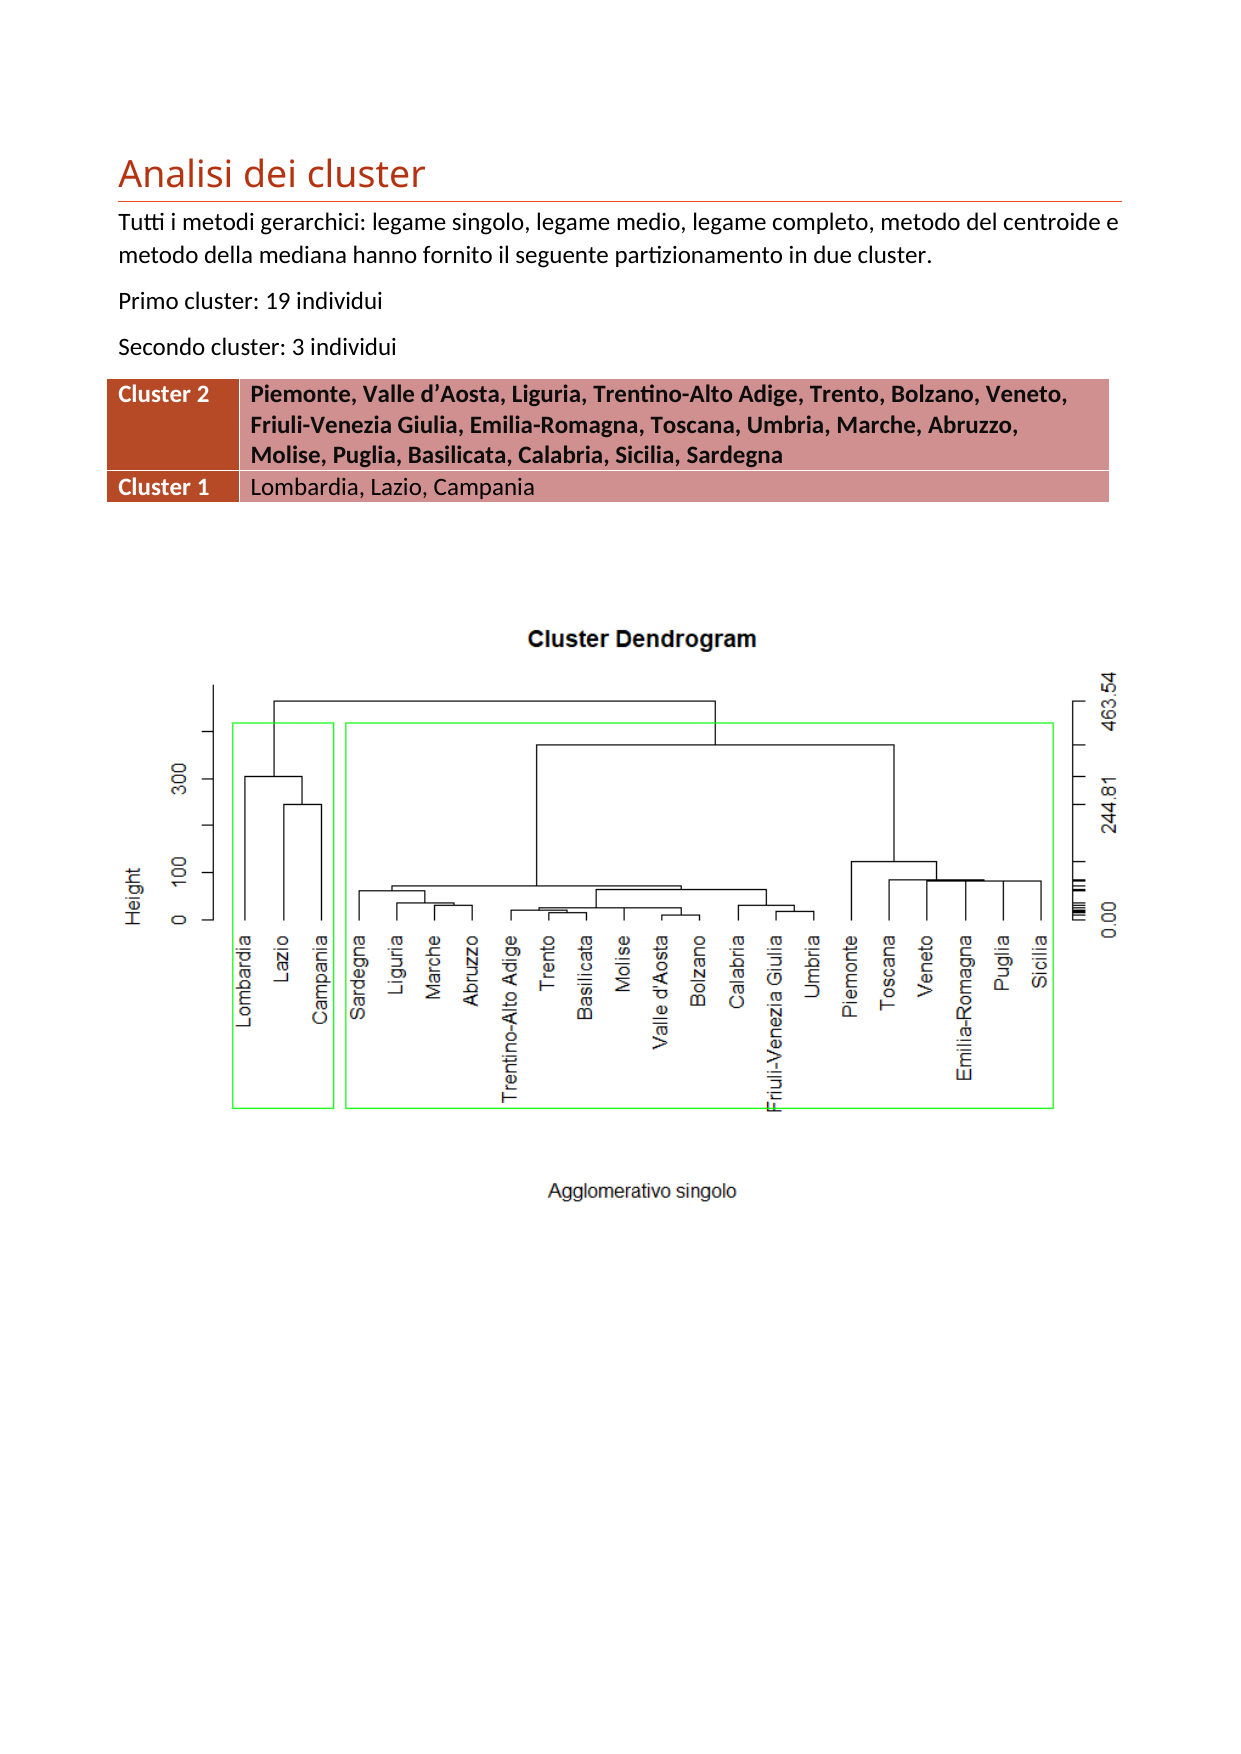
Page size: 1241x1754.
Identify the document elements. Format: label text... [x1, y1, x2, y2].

table_cell Cluster 1 [107, 471, 239, 502]
table_header Cluster 2 [107, 379, 239, 470]
table_cell Lombardia, Lazio, Campania [240, 471, 1109, 502]
text Analisi dei cluster [118, 148, 1122, 201]
text Tutti i metodi gerarchici: legame singolo, legame medio, legame completo, metodo del centroide e metodo della mediana hanno fornito il seguente partizionamento in due cluster. [118, 206, 1122, 270]
text Secondo cluster: 3 individui [118, 332, 1122, 362]
table_header Piemonte, Valle d’Aosta, Liguria, Trentino-Alto Adige, Trento, Bolzano, Veneto, Friuli-Venezia Giulia, Emilia-Romagna, Toscana, Umbria, Marche, Abruzzo, Molise, Puglia, Basilicata, Calabria, Sicilia, Sardegna [240, 379, 1109, 470]
text Primo cluster: 19 individui [118, 286, 1122, 316]
picture [118, 590, 1122, 1227]
